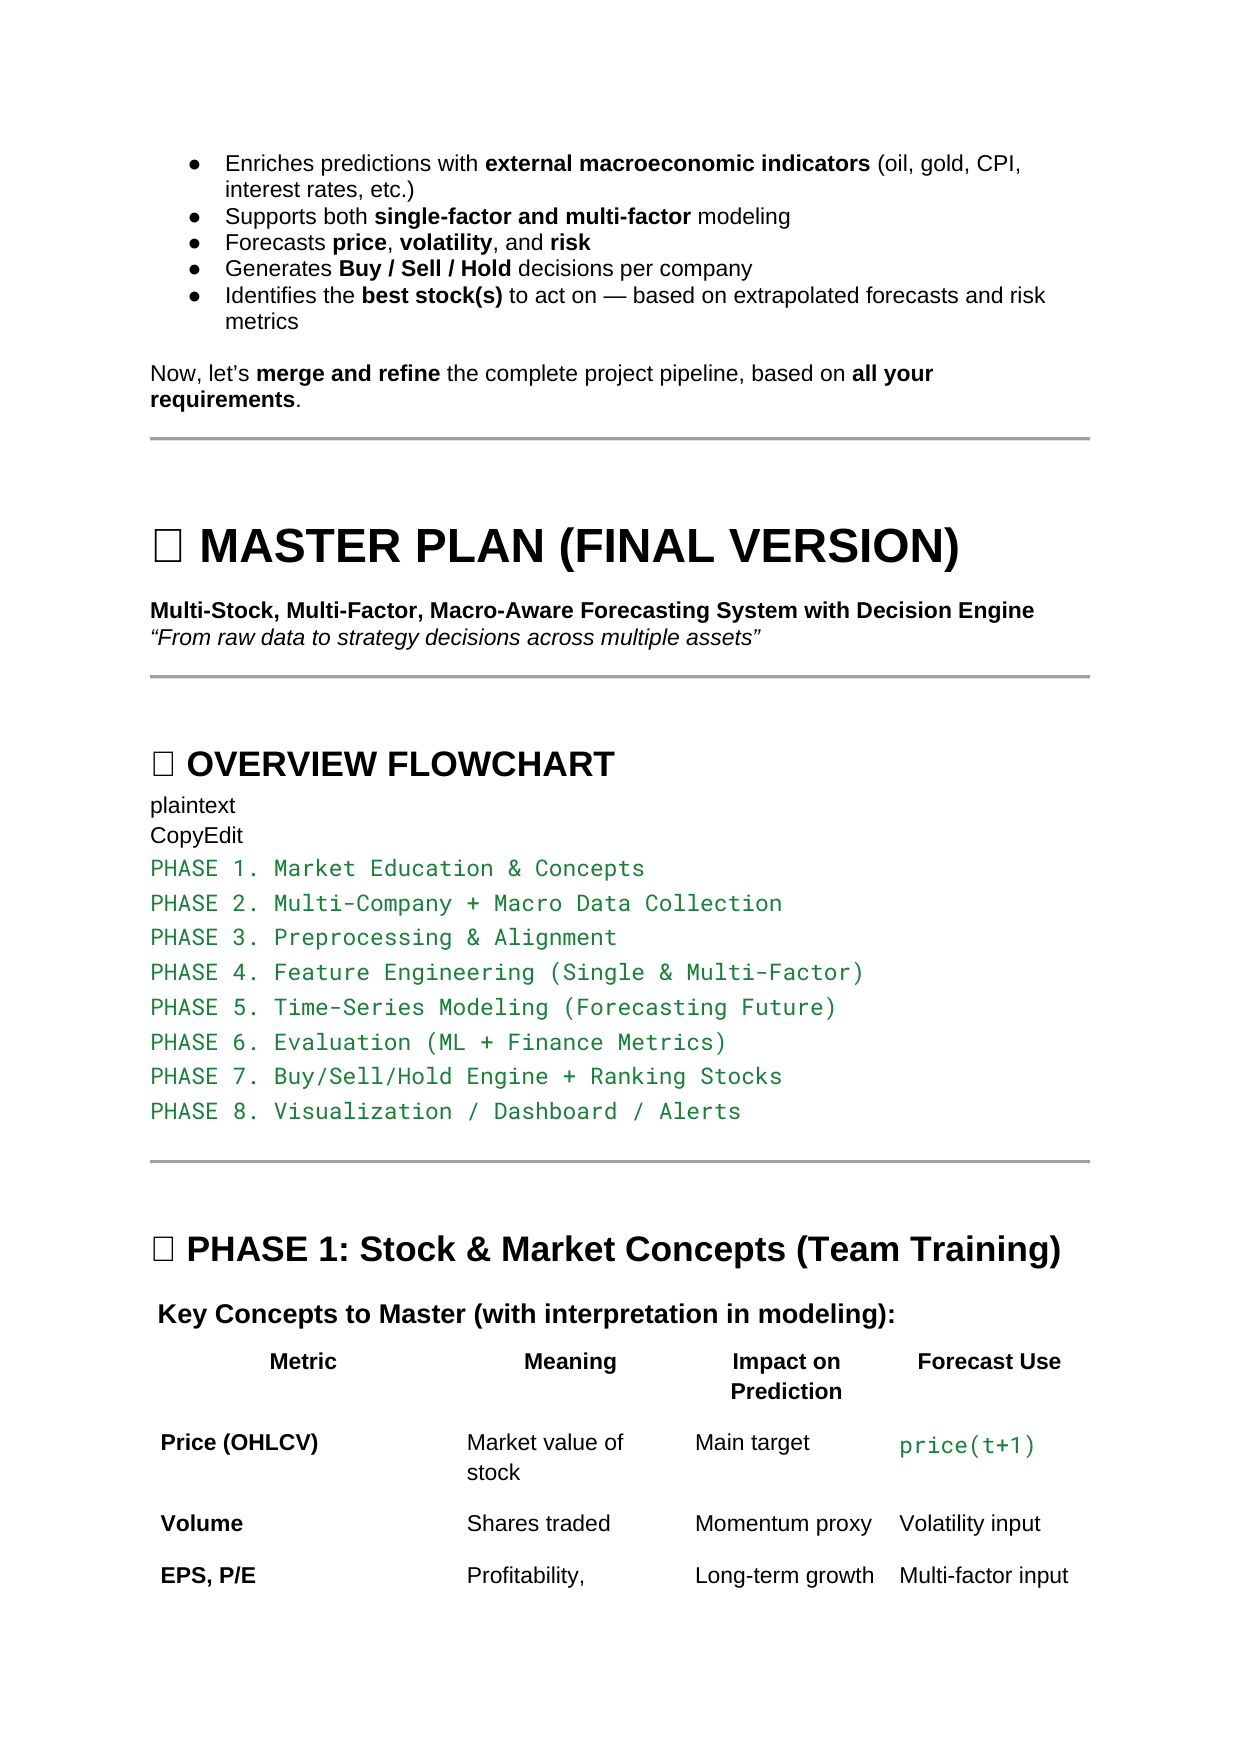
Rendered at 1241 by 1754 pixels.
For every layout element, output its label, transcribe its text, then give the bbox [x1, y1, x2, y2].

table_cell price(t+1) [889, 1419, 1090, 1500]
text PHASE 3. Preprocessing & Alignment [150, 922, 1090, 952]
subtitle 🧠 PHASE 1: Stock & Market Concepts (Team Training) [150, 1228, 1090, 1268]
table_cell Price (OHLCV) [150, 1419, 456, 1500]
text PHASE 8. Visualization / Dashboard / Alerts [150, 1095, 1090, 1125]
table_cell Volatility input [889, 1500, 1090, 1552]
table_cell Main target [684, 1419, 889, 1500]
table_cell Momentum proxy [684, 1500, 889, 1552]
table_cell Market value of stock [456, 1419, 684, 1500]
text PHASE 7. Buy/Sell/Hold Engine + Ranking Stocks [150, 1061, 1090, 1091]
text PHASE 2. Multi-Company + Macro Data Collection [150, 887, 1090, 917]
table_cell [456, 1552, 684, 1604]
list Enriches predictions with external macroeconomic indicators (oil, gold, CPI, interest rates, etc.) [187, 150, 1090, 203]
subtitle 🧭 OVERVIEW FLOWCHART [150, 743, 1090, 784]
subtitle 👩‍🏫 Key Concepts to Master (with interpretation in modeling): [150, 1298, 1090, 1329]
table_cell Volume [150, 1500, 456, 1552]
list Identifies the best stock(s) to act on — based on extrapolated forecasts and risk metrics [187, 282, 1090, 334]
text PHASE 1. Market Education & Concepts [150, 852, 1090, 883]
table_cell EPS, P/E [150, 1552, 456, 1604]
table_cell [684, 1552, 889, 1604]
table_cell Multi-factor input [889, 1552, 1090, 1604]
text Now, let’s merge and refine the complete project pipeline, based on all your requirements. [150, 359, 1090, 412]
text plaintext [150, 792, 1090, 818]
text Multi-Stock, Multi-Factor, Macro-Aware Forecasting System with Decision Engine “From raw data to strategy decisions across multiple assets” [150, 597, 1090, 650]
list Forecasts price, volatility, and risk [187, 229, 1090, 255]
text PHASE 6. Evaluation (ML + Finance Metrics) [150, 1026, 1090, 1056]
list Supports both single-factor and multi-factor modeling [187, 203, 1090, 229]
table_header Impact on Prediction [684, 1337, 889, 1418]
subtitle 🚀 MASTER PLAN (FINAL VERSION) [150, 517, 1090, 572]
text CopyEdit [150, 822, 1090, 848]
list Generates Buy / Sell / Hold decisions per company [187, 255, 1090, 282]
table_header Metric [150, 1337, 456, 1418]
table_header Forecast Use [889, 1337, 1090, 1418]
text PHASE 5. Time-Series Modeling (Forecasting Future) [150, 991, 1090, 1021]
table_header Meaning [456, 1337, 684, 1418]
text PHASE 4. Feature Engineering (Single & Multi-Factor) [150, 956, 1090, 987]
table_cell Shares traded [456, 1500, 684, 1552]
